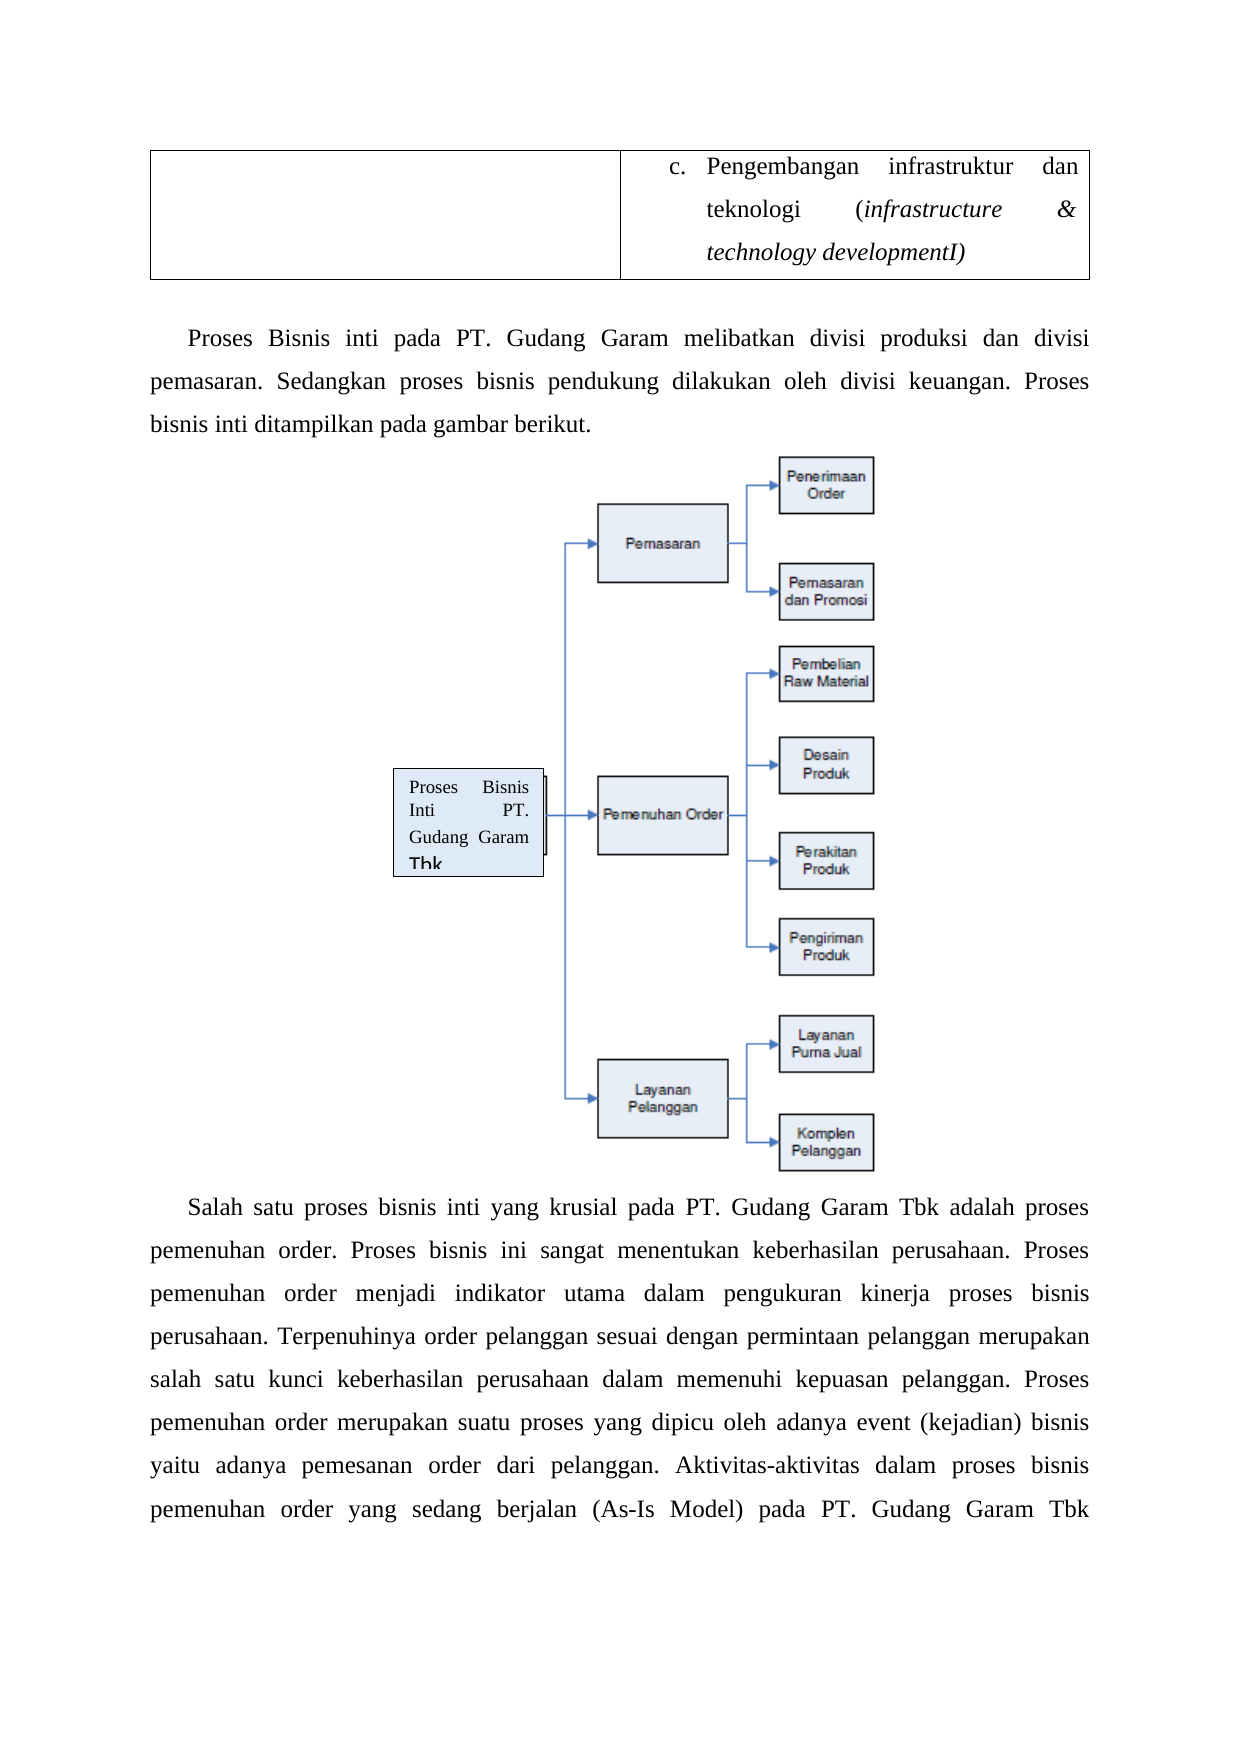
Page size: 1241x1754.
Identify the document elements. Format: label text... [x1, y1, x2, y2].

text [150, 1192, 1090, 1522]
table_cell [151, 151, 620, 279]
text Proses Bisnis inti pada PT. Gudang Garam melibatkan divisi produksi dan divisi pemasaran. Sedangkan proses bisnis pendukung dilakukan oleh divisi keuangan. Proses bisnis inti ditampilkan pada gambar berikut. [150, 323, 1090, 438]
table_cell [621, 151, 1089, 279]
picture [383, 452, 895, 1178]
